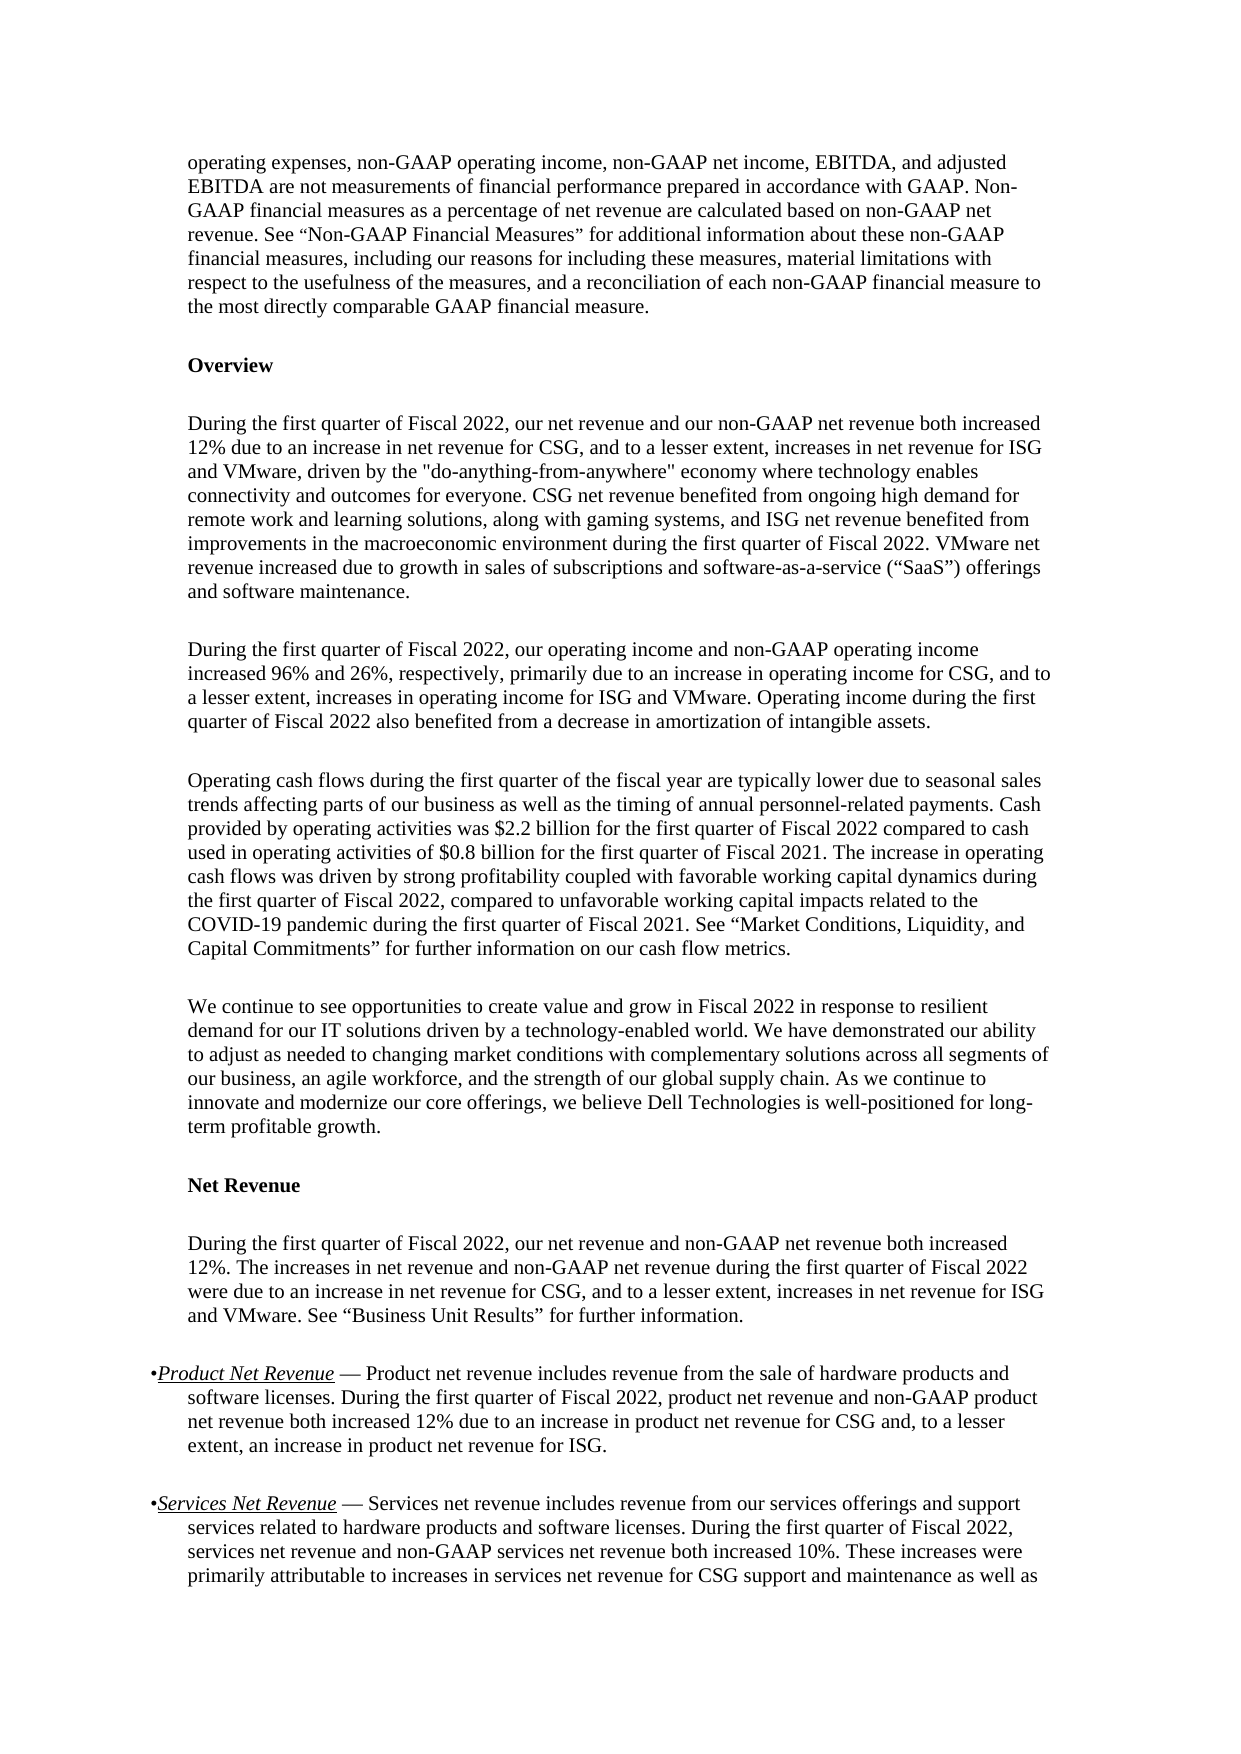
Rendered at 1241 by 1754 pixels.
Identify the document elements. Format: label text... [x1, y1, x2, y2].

text During the first quarter of Fiscal 2022, our net revenue and our non-GAAP net revenue both increased 12% due to an increase in net revenue for CSG, and to a lesser extent, increases in net revenue for ISG and VMware, driven by the "do-anything-from-anywhere" economy where technology enables connectivity and outcomes for everyone. CSG net revenue benefited from ongoing high demand for remote work and learning solutions, along with gaming systems, and ISG net revenue benefited from improvements in the macroeconomic environment during the first quarter of Fiscal 2022. VMware net revenue increased due to growth in sales of subscriptions and software-as-a-service (“SaaS”) offerings and software maintenance. [187, 411, 1053, 603]
text During the first quarter of Fiscal 2022, our net revenue and non-GAAP net revenue both increased 12%. The increases in net revenue and non-GAAP net revenue during the first quarter of Fiscal 2022 were due to an increase in net revenue for CSG, and to a lesser extent, increases in net revenue for ISG and VMware. See “Business Unit Results” for further information. [187, 1231, 1053, 1327]
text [150, 1491, 1053, 1587]
text Overview [187, 352, 1053, 377]
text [187, 150, 1053, 318]
text During the first quarter of Fiscal 2022, our operating income and non-GAAP operating income increased 96% and 26%, respectively, primarily due to an increase in operating income for CSG, and to a lesser extent, increases in operating income for ISG and VMware. Operating income during the first quarter of Fiscal 2022 also benefited from a decrease in amortization of intangible assets. [187, 637, 1053, 733]
text Operating cash flows during the first quarter of the fiscal year are typically lower due to seasonal sales trends affecting parts of our business as well as the timing of annual personnel-related payments. Cash provided by operating activities was $2.2 billion for the first quarter of Fiscal 2022 compared to cash used in operating activities of $0.8 billion for the first quarter of Fiscal 2021. The increase in operating cash flows was driven by strong profitability coupled with favorable working capital dynamics during the first quarter of Fiscal 2022, compared to unfavorable working capital impacts related to the COVID-19 pandemic during the first quarter of Fiscal 2021. See “Market Conditions, Liquidity, and Capital Commitments” for further information on our cash flow metrics. [187, 767, 1053, 960]
text We continue to see opportunities to create value and grow in Fiscal 2022 in response to resilient demand for our IT solutions driven by a technology-enabled world. We have demonstrated our ability to adjust as needed to changing market conditions with complementary solutions across all segments of our business, an agile workforce, and the strength of our global supply chain. As we continue to innovate and modernize our core offerings, we believe Dell Technologies is well-positioned for long-term profitable growth. [187, 994, 1053, 1138]
text •Product Net Revenue — Product net revenue includes revenue from the sale of hardware products and software licenses. During the first quarter of Fiscal 2022, product net revenue and non-GAAP product net revenue both increased 12% due to an increase in product net revenue for CSG and, to a lesser extent, an increase in product net revenue for ISG. [150, 1361, 1053, 1457]
text Net Revenue [187, 1172, 1053, 1197]
